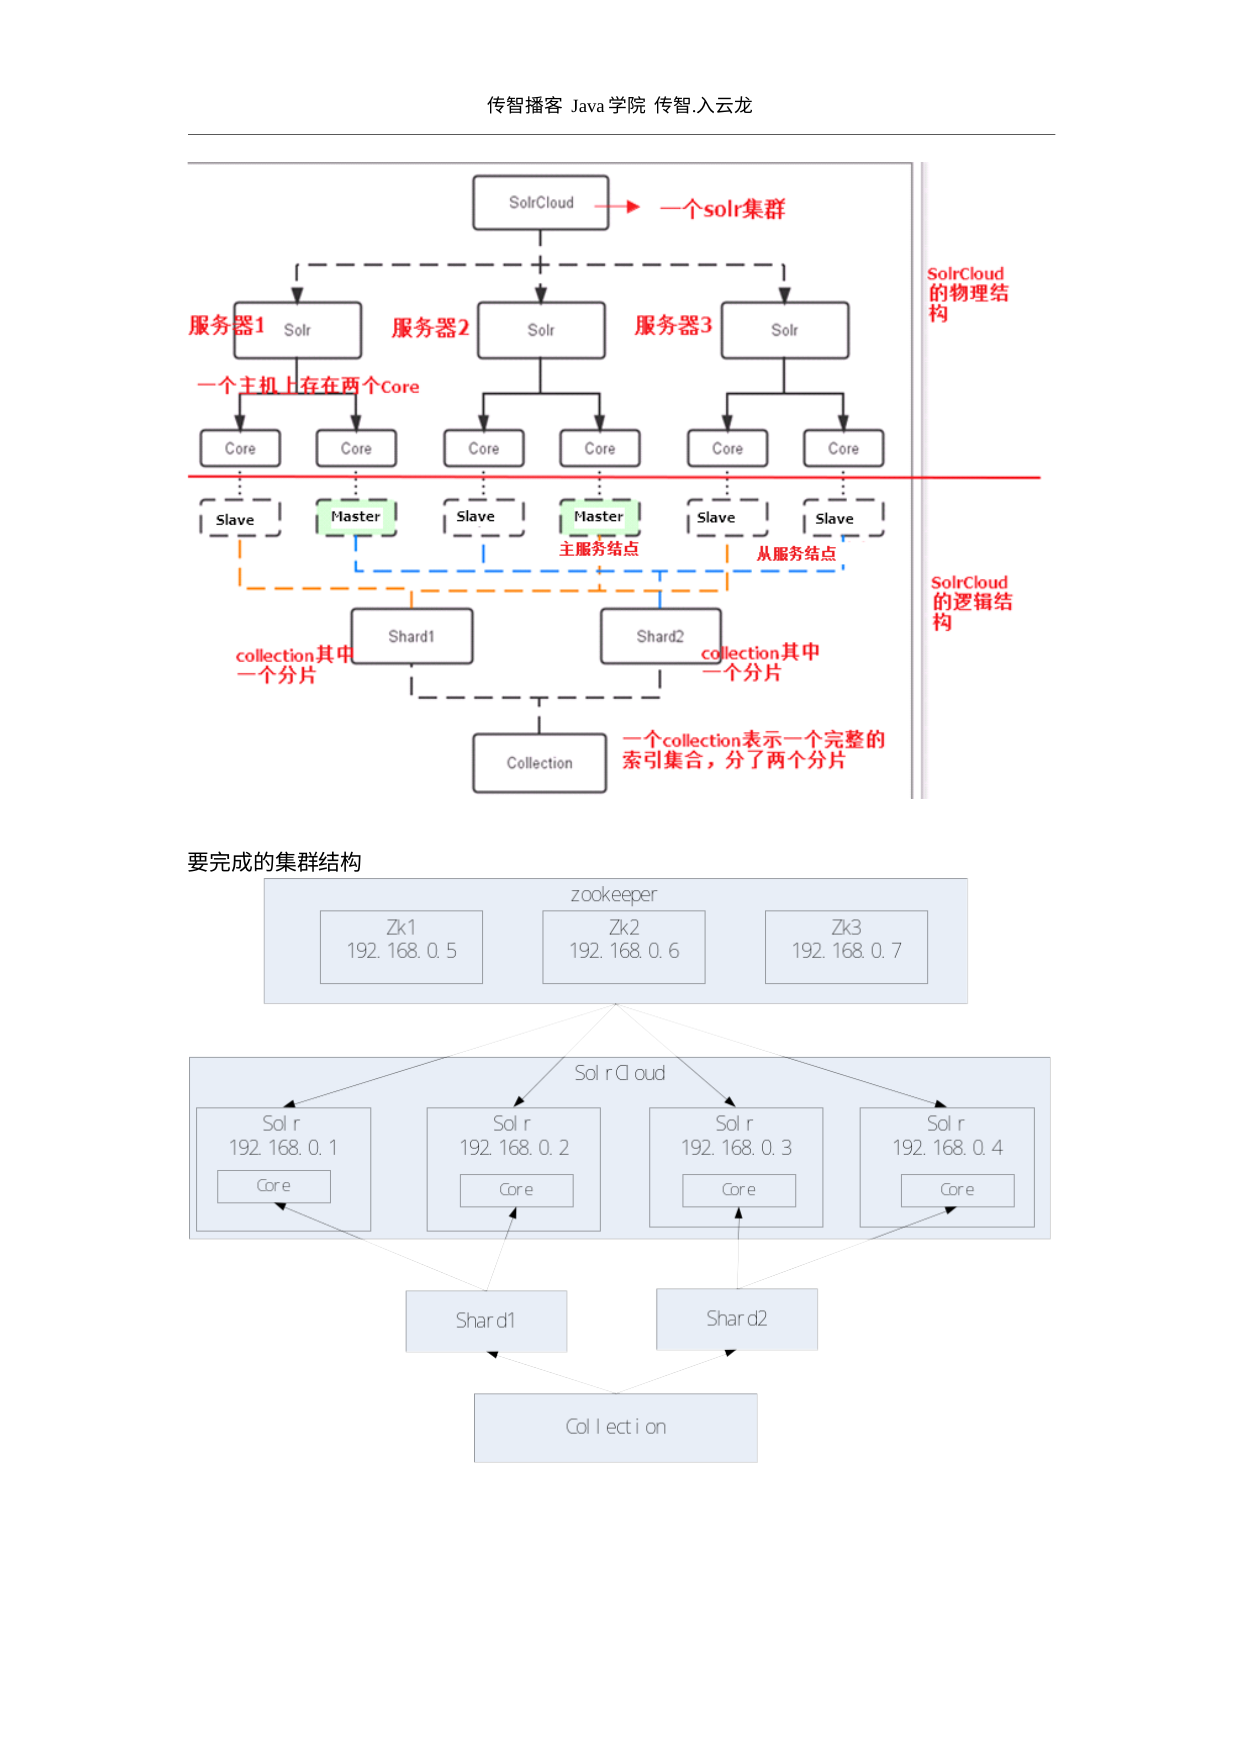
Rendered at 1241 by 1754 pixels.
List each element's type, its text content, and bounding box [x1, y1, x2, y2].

text 要完成的集群结构 [187, 844, 1053, 877]
picture [187, 162, 1053, 799]
